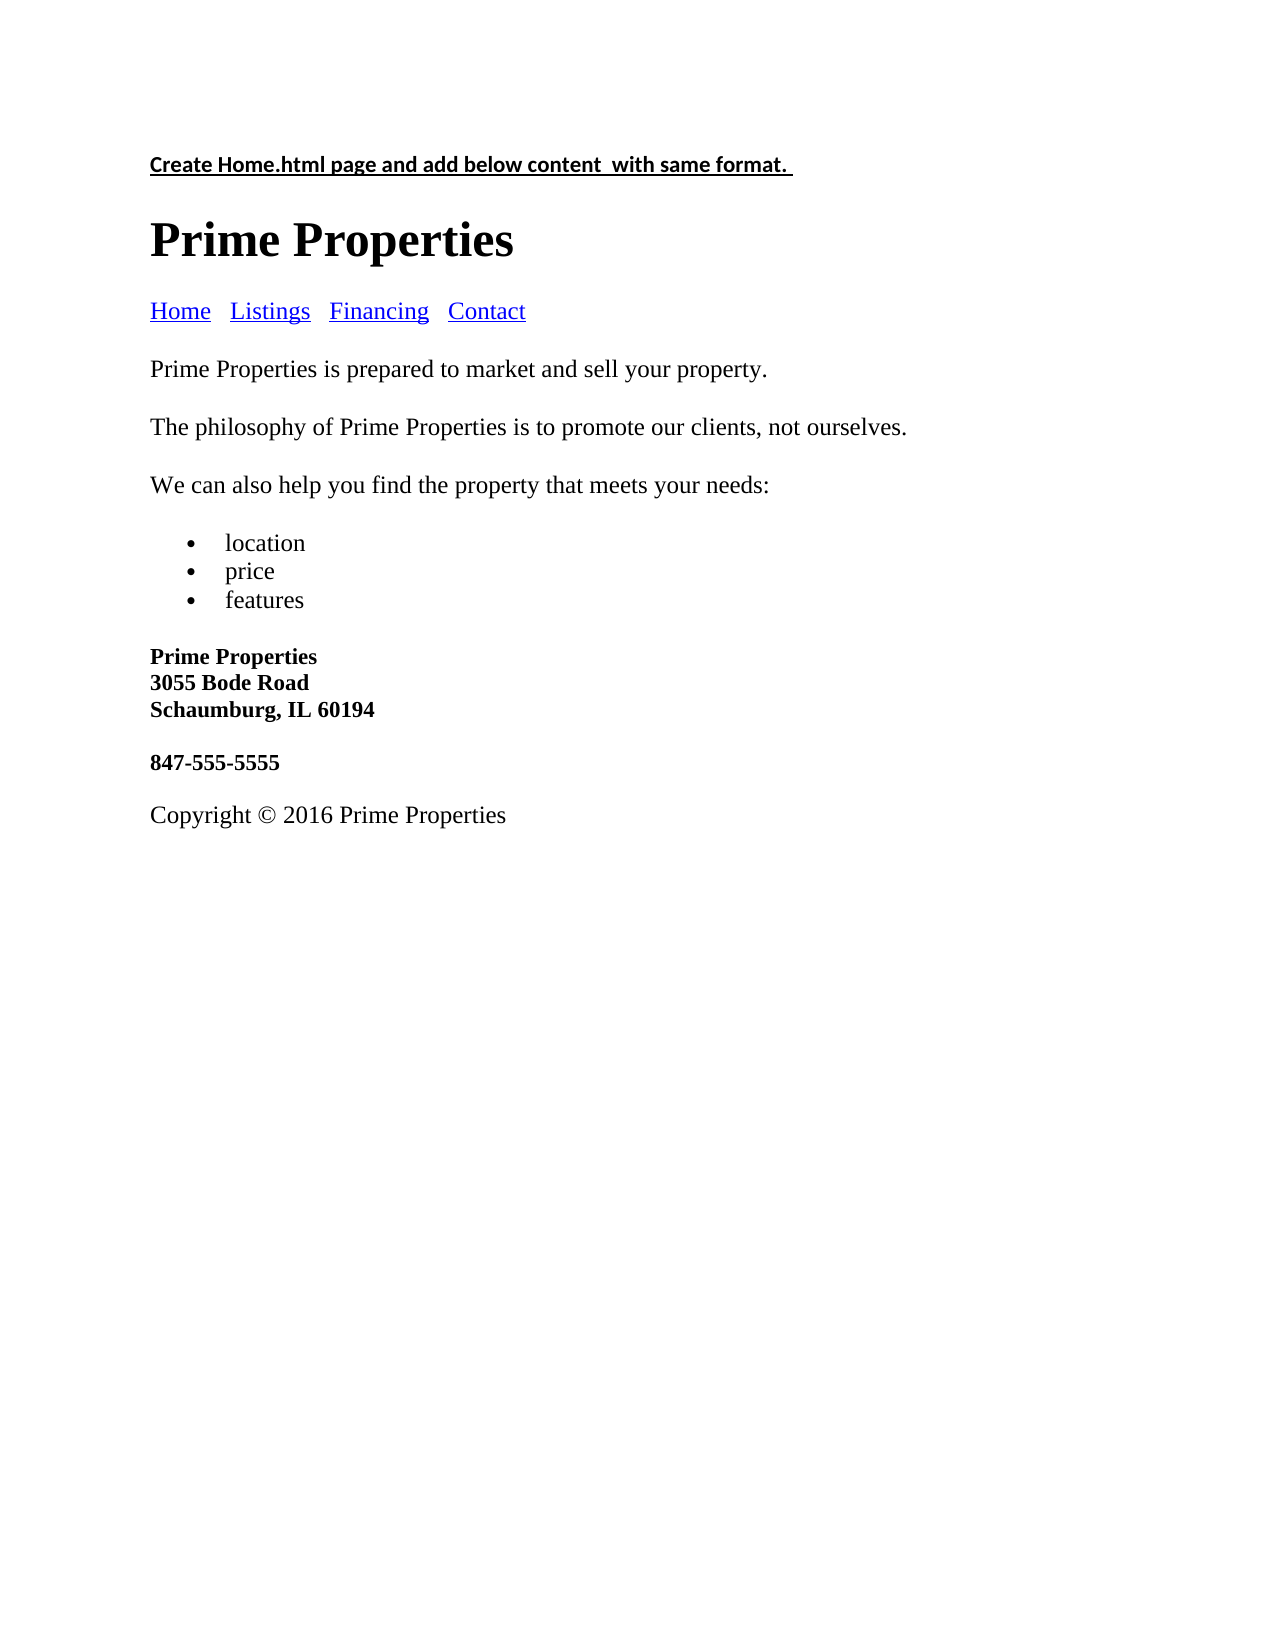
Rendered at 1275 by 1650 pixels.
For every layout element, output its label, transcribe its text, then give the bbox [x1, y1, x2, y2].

list features [187, 585, 1125, 614]
text Prime Properties 3055 Bode Road Schaumburg, IL 60194 847-555-5555 [150, 643, 1125, 775]
text Copyright © 2016 Prime Properties [150, 800, 1125, 859]
text We can also help you find the property that meets your needs: [150, 470, 1125, 498]
text Create Home.html page and add below content with same format. [150, 150, 1125, 178]
list location [187, 528, 1125, 556]
text The philosophy of Prime Properties is to promote our clients, not ourselves. [150, 412, 1125, 441]
list price [187, 556, 1125, 585]
text Prime Properties [150, 209, 1125, 267]
text Prime Properties is prepared to market and sell your property. [150, 354, 1125, 383]
text Home Listings Financing Contact [150, 296, 1125, 325]
